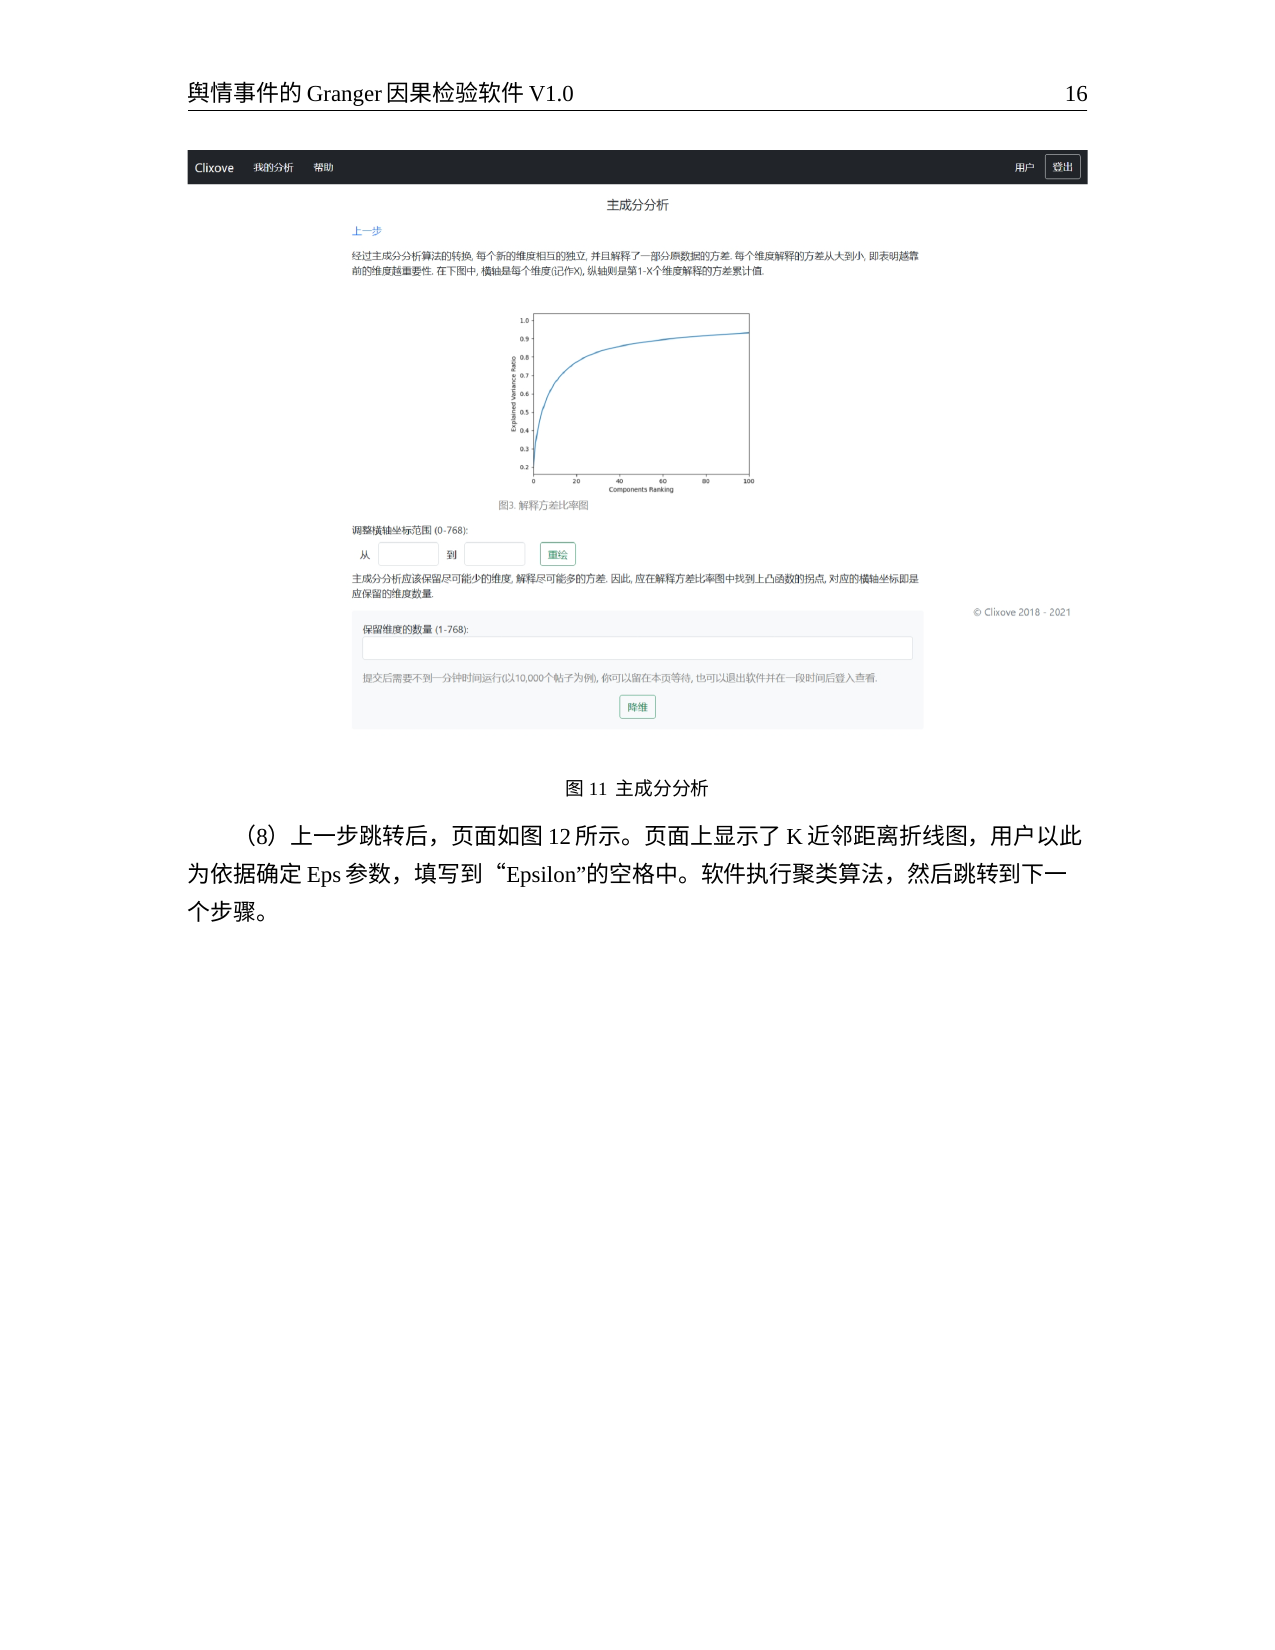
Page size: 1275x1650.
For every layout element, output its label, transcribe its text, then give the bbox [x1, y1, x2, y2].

text 图 11 主成分分析 [187, 774, 1087, 801]
picture [187, 150, 1088, 759]
text （8）上一步跳转后，页面如图 12所示。页面上显示了K近邻距离折线图，用户以此为依据确定Eps参数，填写到“Epsilon”的空格中。软件执行聚类算法，然后跳转到下一个步骤。 [187, 818, 1087, 927]
